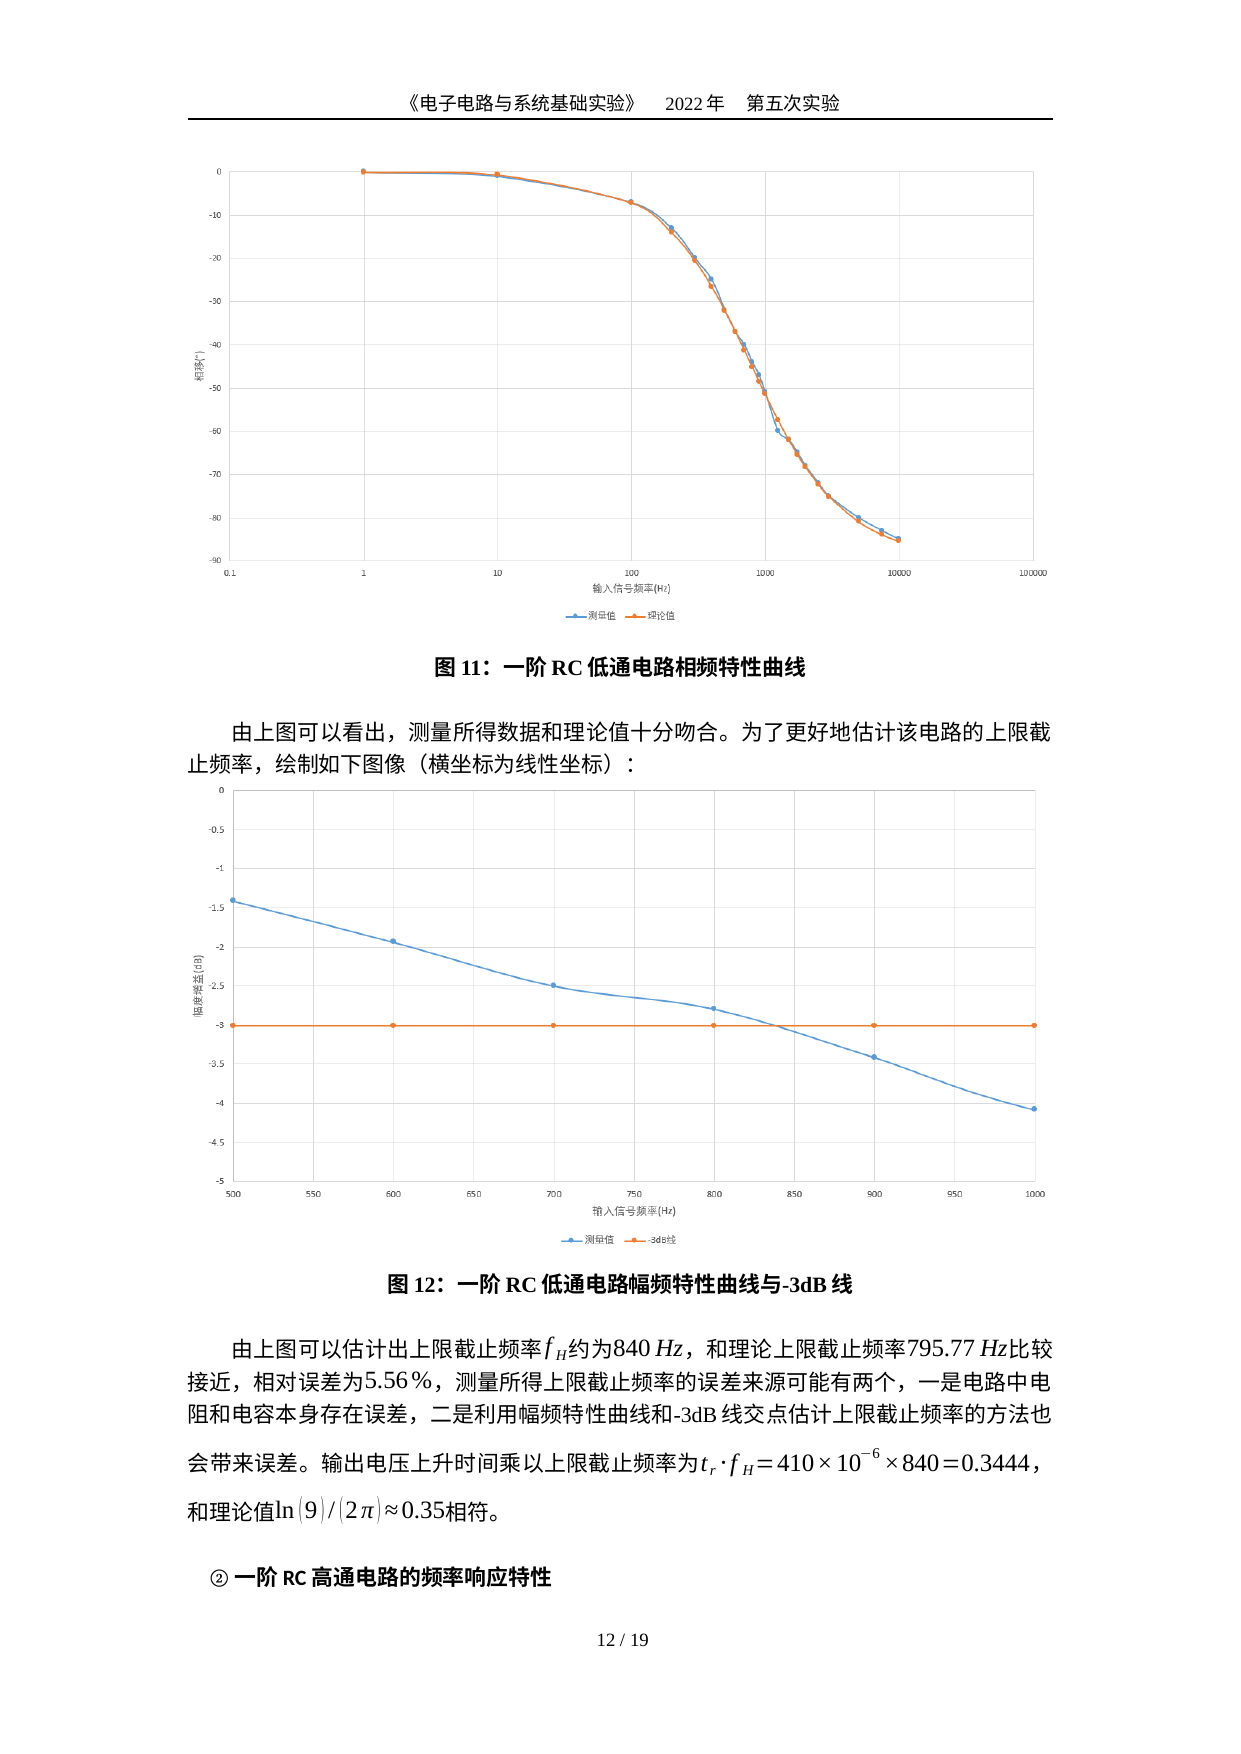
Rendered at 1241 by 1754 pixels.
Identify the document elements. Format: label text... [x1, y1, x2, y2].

text 由上图可以看出，测量所得数据和理论值十分吻合。为了更好地估计该电路的上限截止频率，绘制如下图像（横坐标为线性坐标）： [187, 714, 1053, 779]
text 图11：一阶RC低通电路相频特性曲线 [187, 649, 1053, 682]
picture [188, 779, 1052, 1254]
text 由上图可以估计出上限截止频率约为，和理论上限截止频率比较接近，相对误差为，测量所得上限截止频率的误差来源可能有两个，一是电路中电阻和电容本身存在误差，二是利用幅频特性曲线和-3dB线交点估计上限截止频率的方法也会带来误差。输出电压上升时间乘以上限截止频率为，和理论值相符。 [187, 1332, 1053, 1527]
text 图12：一阶RC低通电路幅频特性曲线与-3dB线 [187, 1267, 1053, 1299]
picture [187, 162, 1053, 626]
text ② 一阶 RC 高通电路的频率响应特性 [187, 1559, 1053, 1592]
